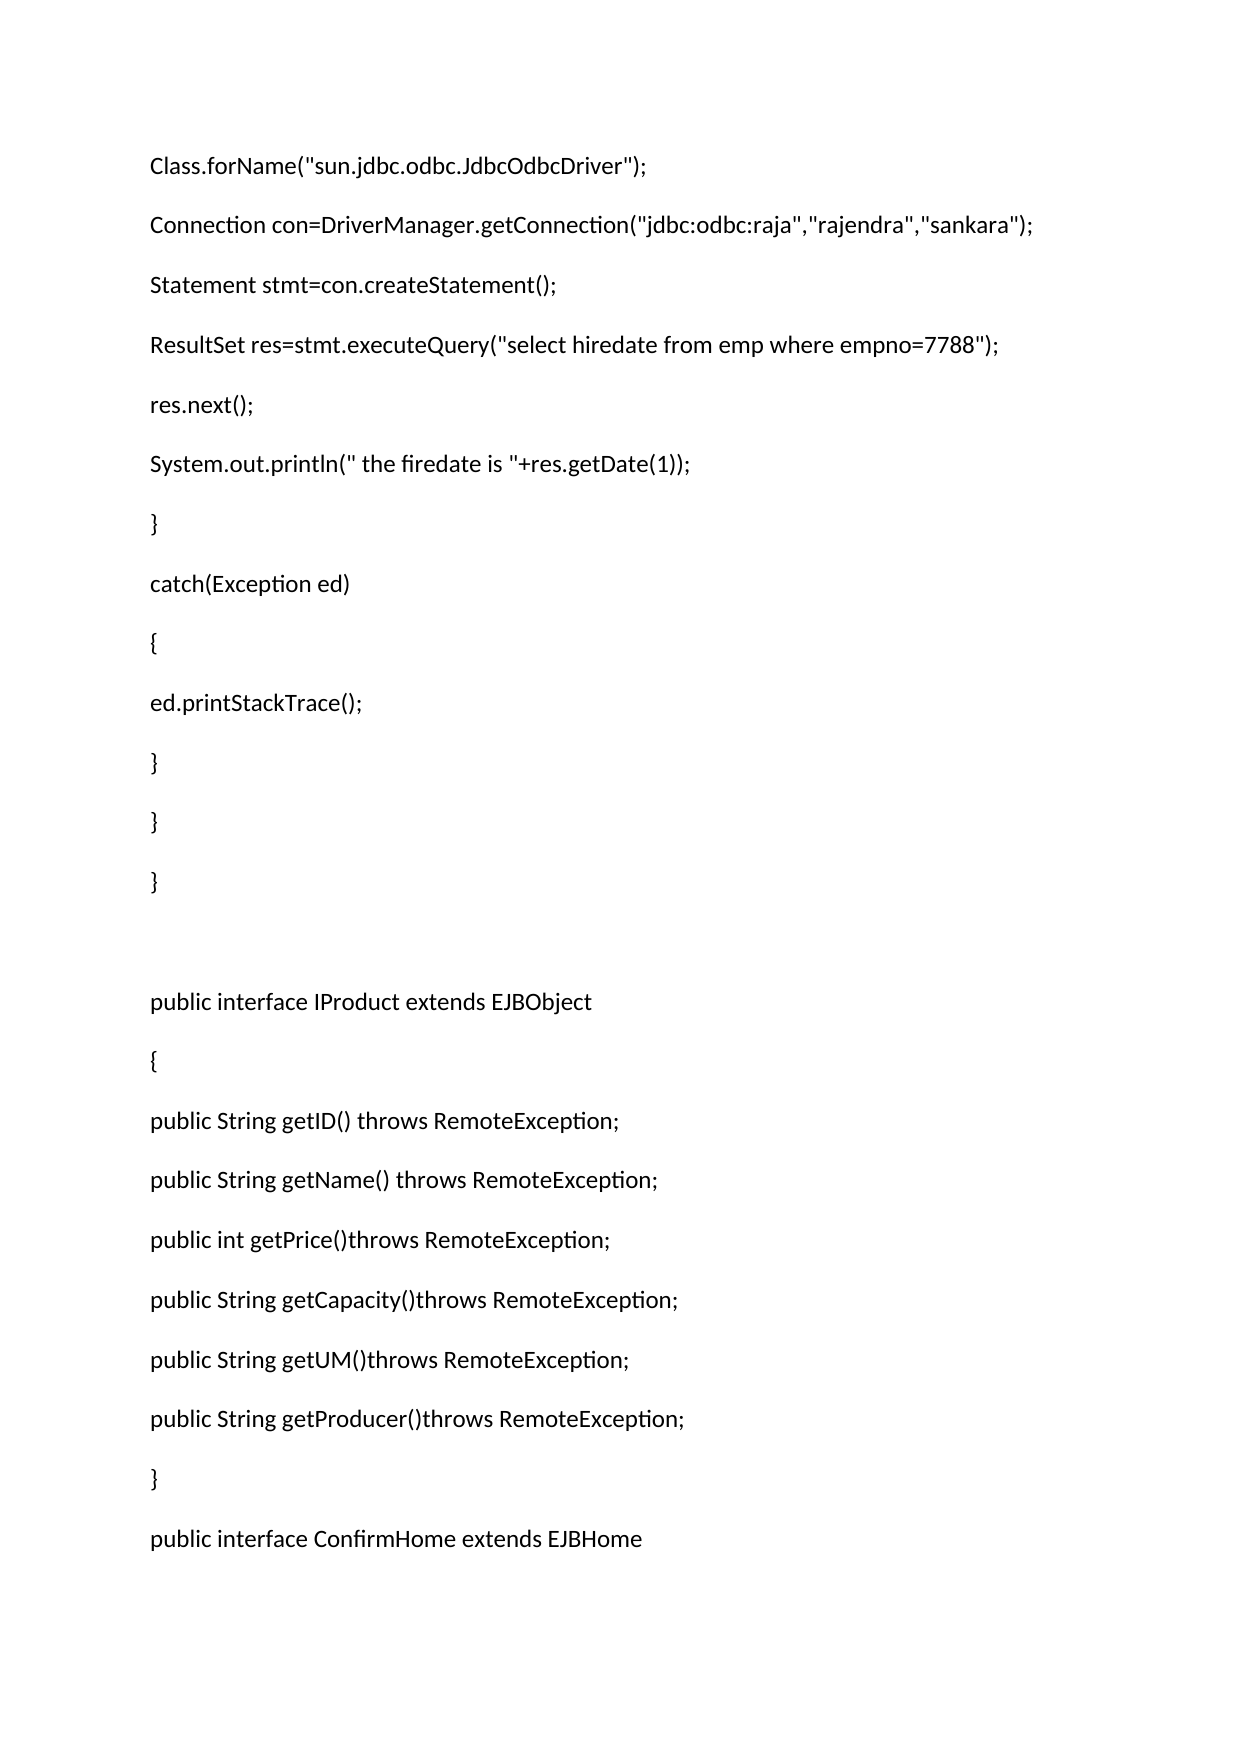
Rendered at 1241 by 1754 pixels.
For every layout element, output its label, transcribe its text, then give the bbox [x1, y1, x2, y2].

text ResultSet res=stmt.executeQuery("select hiredate from emp where empno=7788"); [150, 329, 1090, 359]
text ed.printStackTrace(); [150, 687, 1090, 718]
text } [150, 866, 1090, 897]
text public interface ConfirmHome extends EJBHome [150, 1523, 1090, 1553]
text Class.forName("sun.jdbc.odbc.JdbcOdbcDriver"); [150, 150, 1090, 181]
text public int getPrice()throws RemoteException; [150, 1224, 1090, 1255]
text public String getUM()throws RemoteException; [150, 1344, 1090, 1374]
text Connection con=DriverManager.getConnection("jdbc:odbc:raja","rajendra","sankara"); [150, 210, 1090, 240]
text public String getID() throws RemoteException; [150, 1105, 1090, 1136]
text public interface IProduct extends EJBObject [150, 986, 1090, 1016]
text } [150, 508, 1090, 539]
text { [150, 627, 1090, 658]
text public String getProducer()throws RemoteException; [150, 1403, 1090, 1434]
text public String getCapacity()throws RemoteException; [150, 1284, 1090, 1314]
text } [150, 1463, 1090, 1494]
text catch(Exception ed) [150, 568, 1090, 598]
text Statement stmt=con.createStatement(); [150, 269, 1090, 300]
text public String getName() throws RemoteException; [150, 1165, 1090, 1195]
text } [150, 747, 1090, 777]
text System.out.println(" the firedate is "+res.getDate(1)); [150, 448, 1090, 479]
text { [150, 1045, 1090, 1076]
text } [150, 807, 1090, 837]
text res.next(); [150, 389, 1090, 419]
